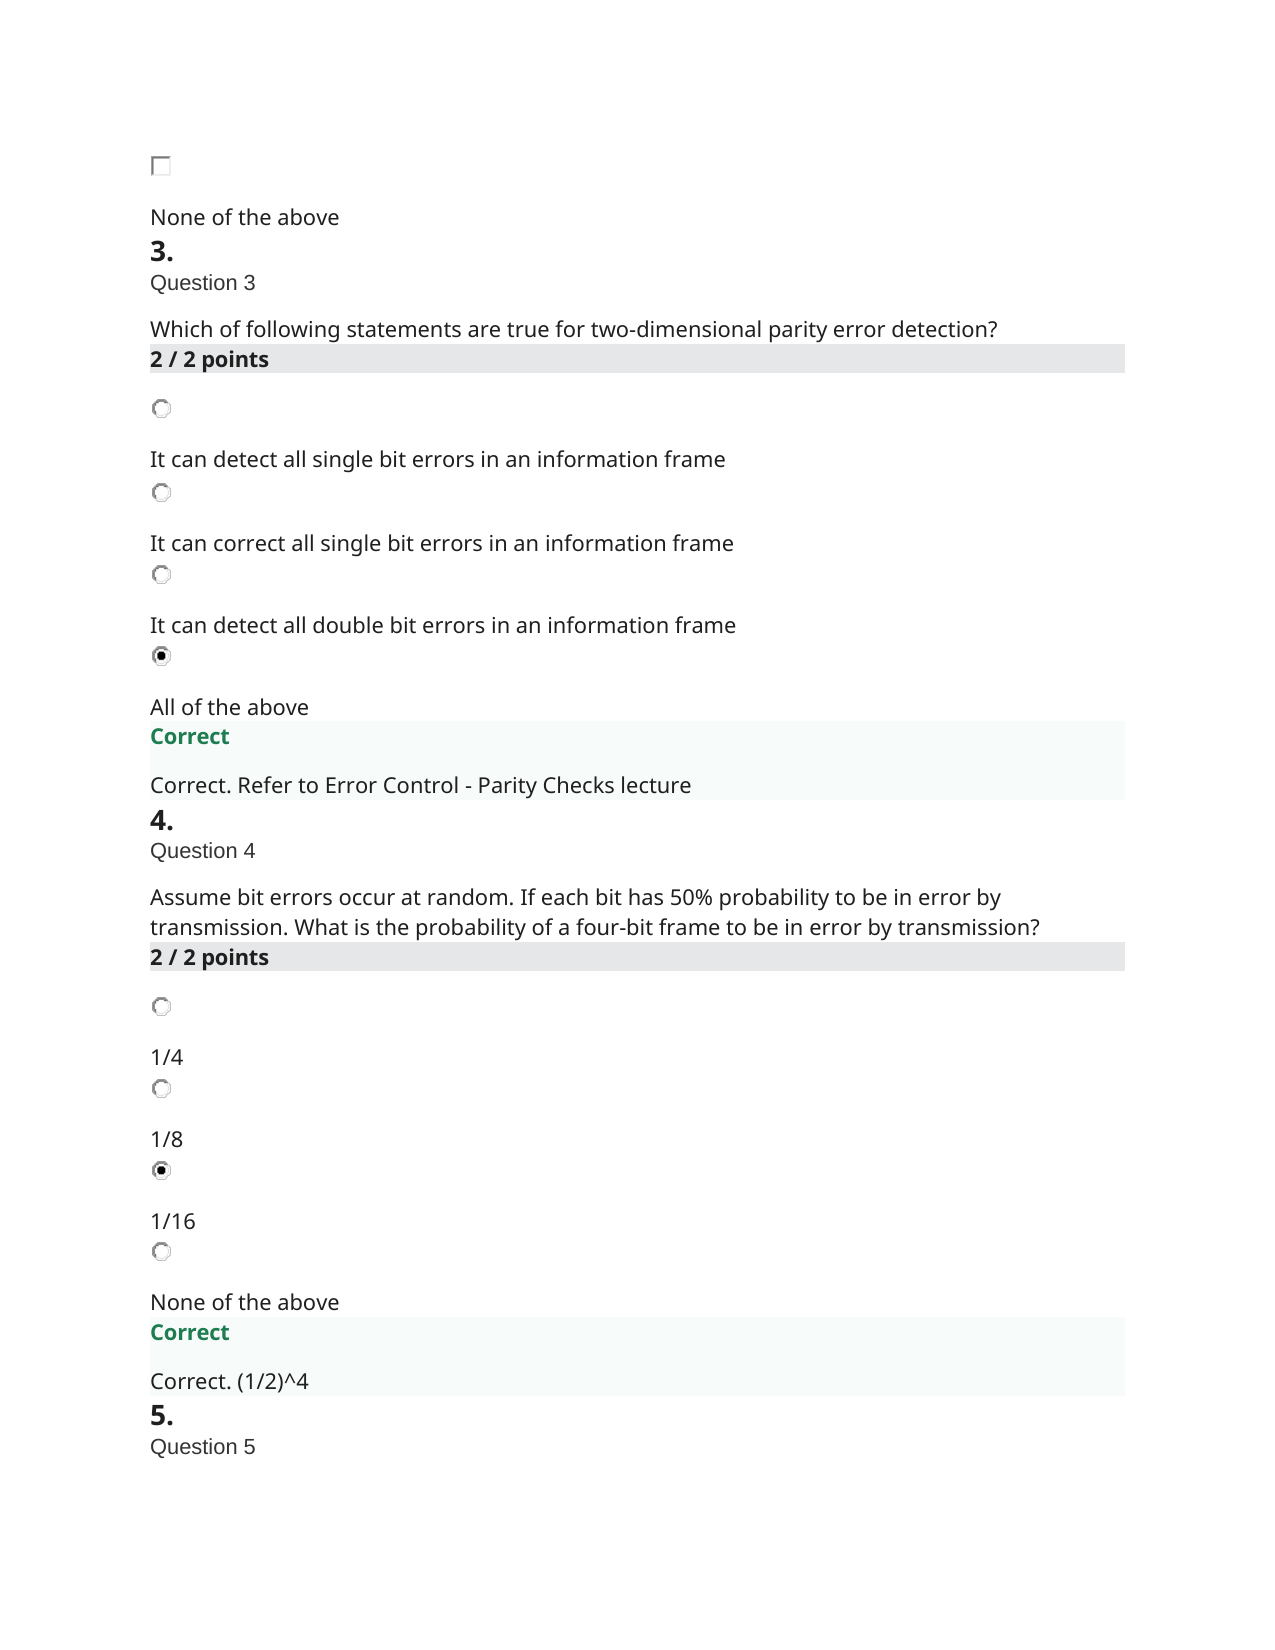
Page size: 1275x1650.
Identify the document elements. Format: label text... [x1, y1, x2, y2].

subtitle 3. [150, 232, 1125, 270]
text It can detect all double bit errors in an information frame [150, 610, 1125, 640]
text None of the above [150, 202, 1125, 232]
text It can detect all single bit errors in an information frame [150, 444, 1125, 474]
subtitle 5. [150, 1396, 1125, 1434]
text 1/8 [150, 1124, 1125, 1154]
text Which of following statements are true for two-dimensional parity error detection? [150, 314, 1125, 344]
text Question 5 [150, 1434, 1125, 1459]
text 2 / 2 points [150, 344, 1125, 373]
subtitle 4. [150, 800, 1125, 838]
text Correct. Refer to Error Control - Parity Checks lecture [150, 770, 1125, 800]
text 1/4 [150, 1042, 1125, 1072]
text None of the above [150, 1287, 1125, 1317]
text Assume bit errors occur at random. If each bit has 50% probability to be in error by transmission. What is the probability of a four-bit frame to be in error by transmission? [150, 882, 1125, 942]
text Question 3 [150, 270, 1125, 295]
text It can correct all single bit errors in an information frame [150, 528, 1125, 558]
text 2 / 2 points [150, 942, 1125, 971]
text 1/16 [150, 1206, 1125, 1235]
text Question 4 [150, 838, 1125, 863]
text Correct [150, 721, 1125, 751]
text All of the above [150, 692, 1125, 721]
text Correct. (1/2)^4 [150, 1366, 1125, 1396]
text Correct [150, 1317, 1125, 1347]
